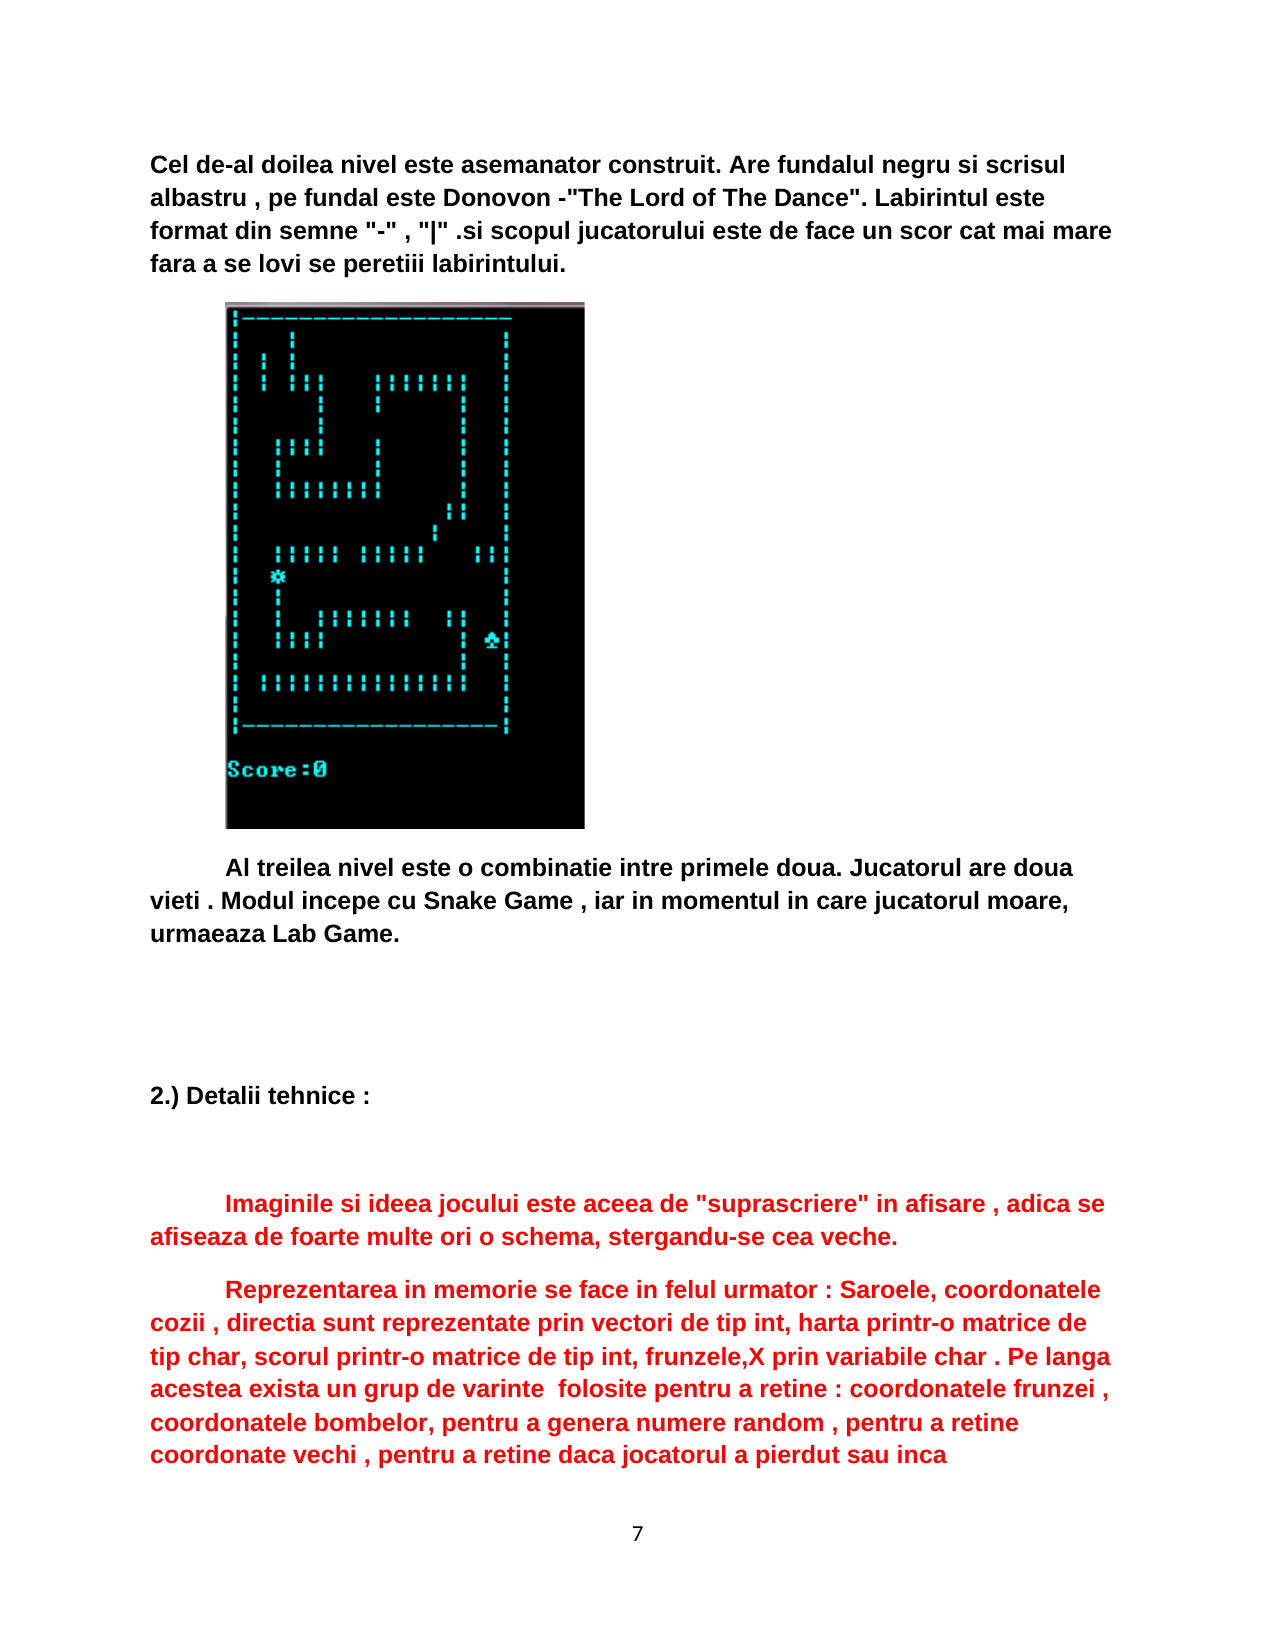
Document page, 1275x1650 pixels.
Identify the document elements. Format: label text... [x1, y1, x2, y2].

picture [225, 302, 585, 829]
text 2.) Detalii tehnice : [150, 1081, 1125, 1109]
text Al treilea nivel este o combinatie intre primele doua. Jucatorul are doua vieti . Modul incepe cu Snake Game , iar in momentul in care jucatorul moare, urmaeaza Lab Game. [150, 853, 1125, 948]
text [150, 1275, 1125, 1469]
text Imaginile si ideea jocului este aceea de "suprascriere" in afisare , adica se afiseaza de foarte multe ori o schema, stergandu-se cea veche. [150, 1188, 1125, 1250]
text Cel de-al doilea nivel este asemanator construit. Are fundalul negru si scrisul albastru , pe fundal este Donovon -"The Lord of The Dance". Labirintul este format din semne "-" , "|" .si scopul jucatorului este de face un scor cat mai mare fara a se lovi se peretiii labirintului. [150, 150, 1125, 278]
